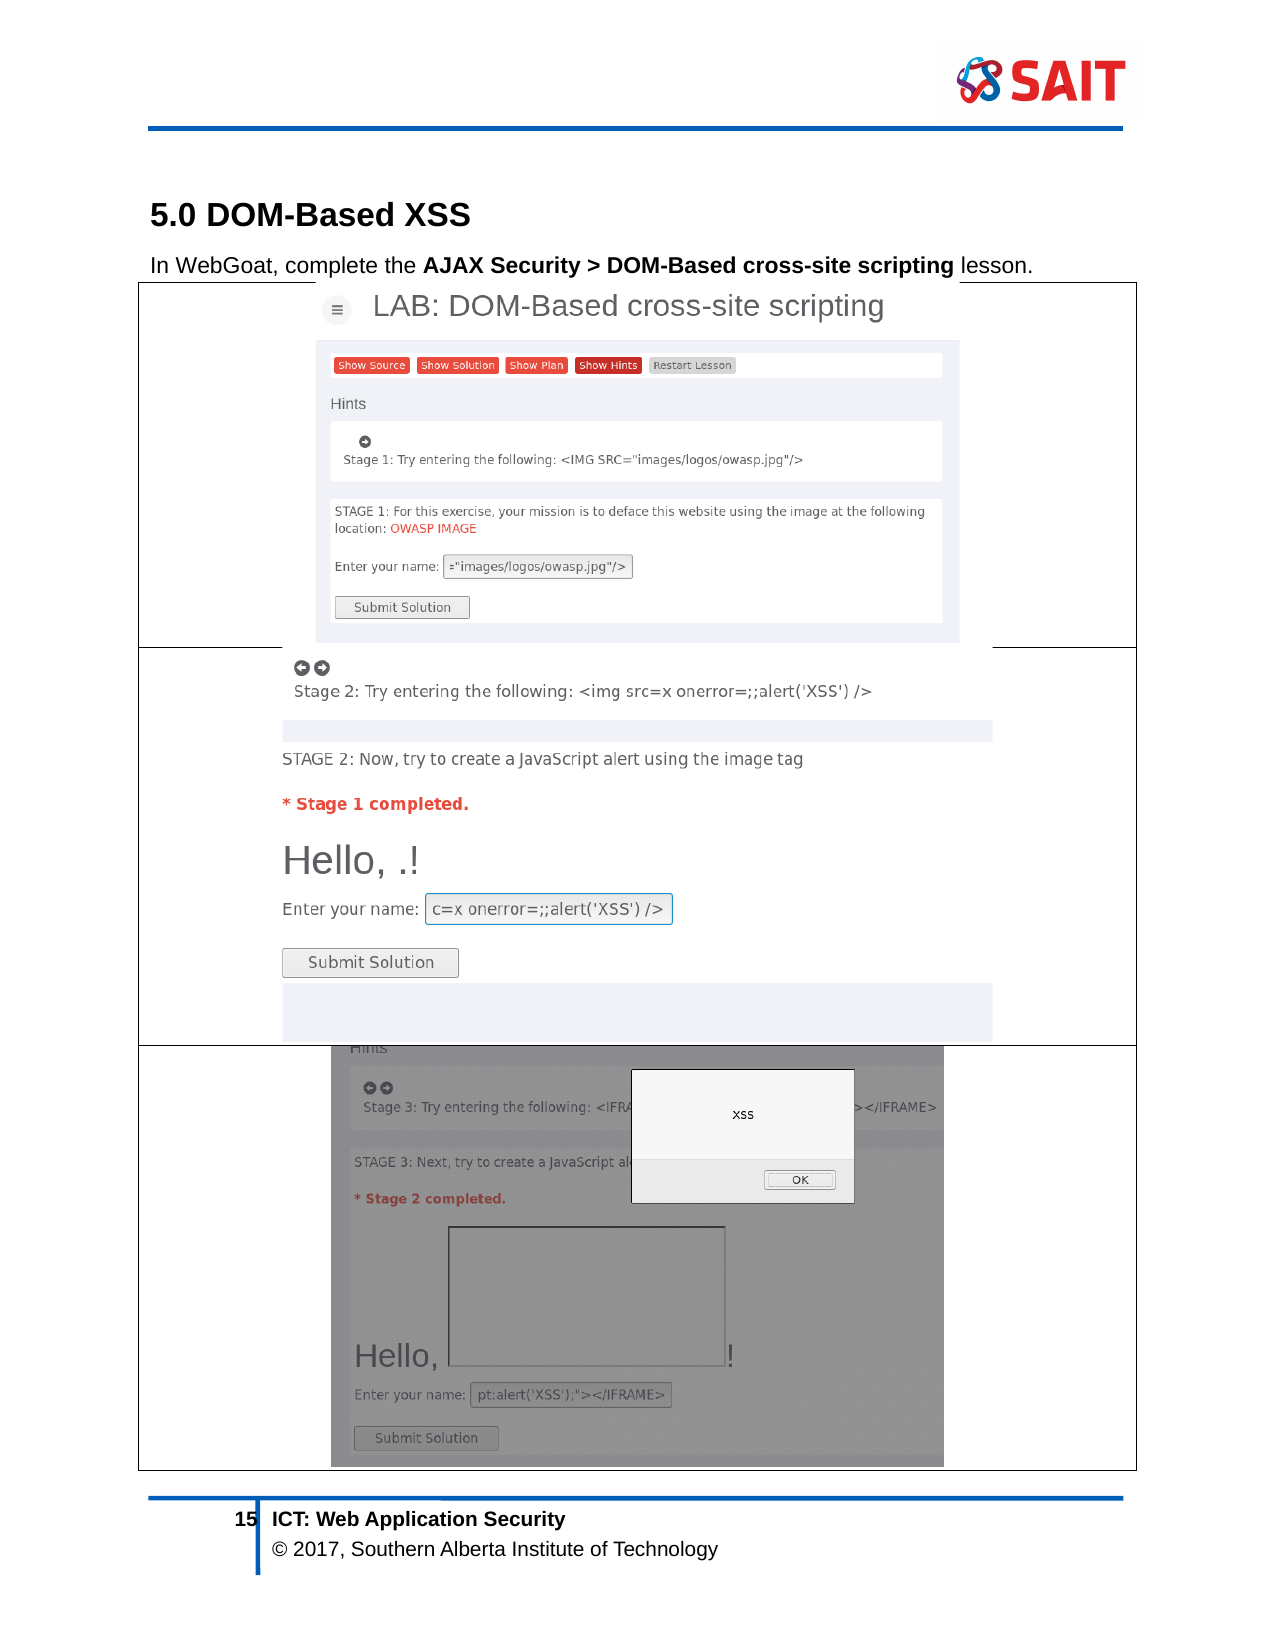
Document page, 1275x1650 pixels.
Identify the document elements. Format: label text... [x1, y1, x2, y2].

picture [315, 282, 960, 643]
table_cell [139, 1046, 1136, 1470]
subtitle 5.0 DOM-Based XSS [150, 195, 1125, 233]
text In WebGoat, complete the AJAX Security > DOM-Based cross-site scripting lesson. [150, 252, 1125, 278]
picture [937, 37, 1145, 123]
picture [331, 1046, 944, 1467]
table_cell [139, 648, 1136, 1045]
picture [282, 647, 993, 1042]
table_header [139, 283, 1136, 647]
